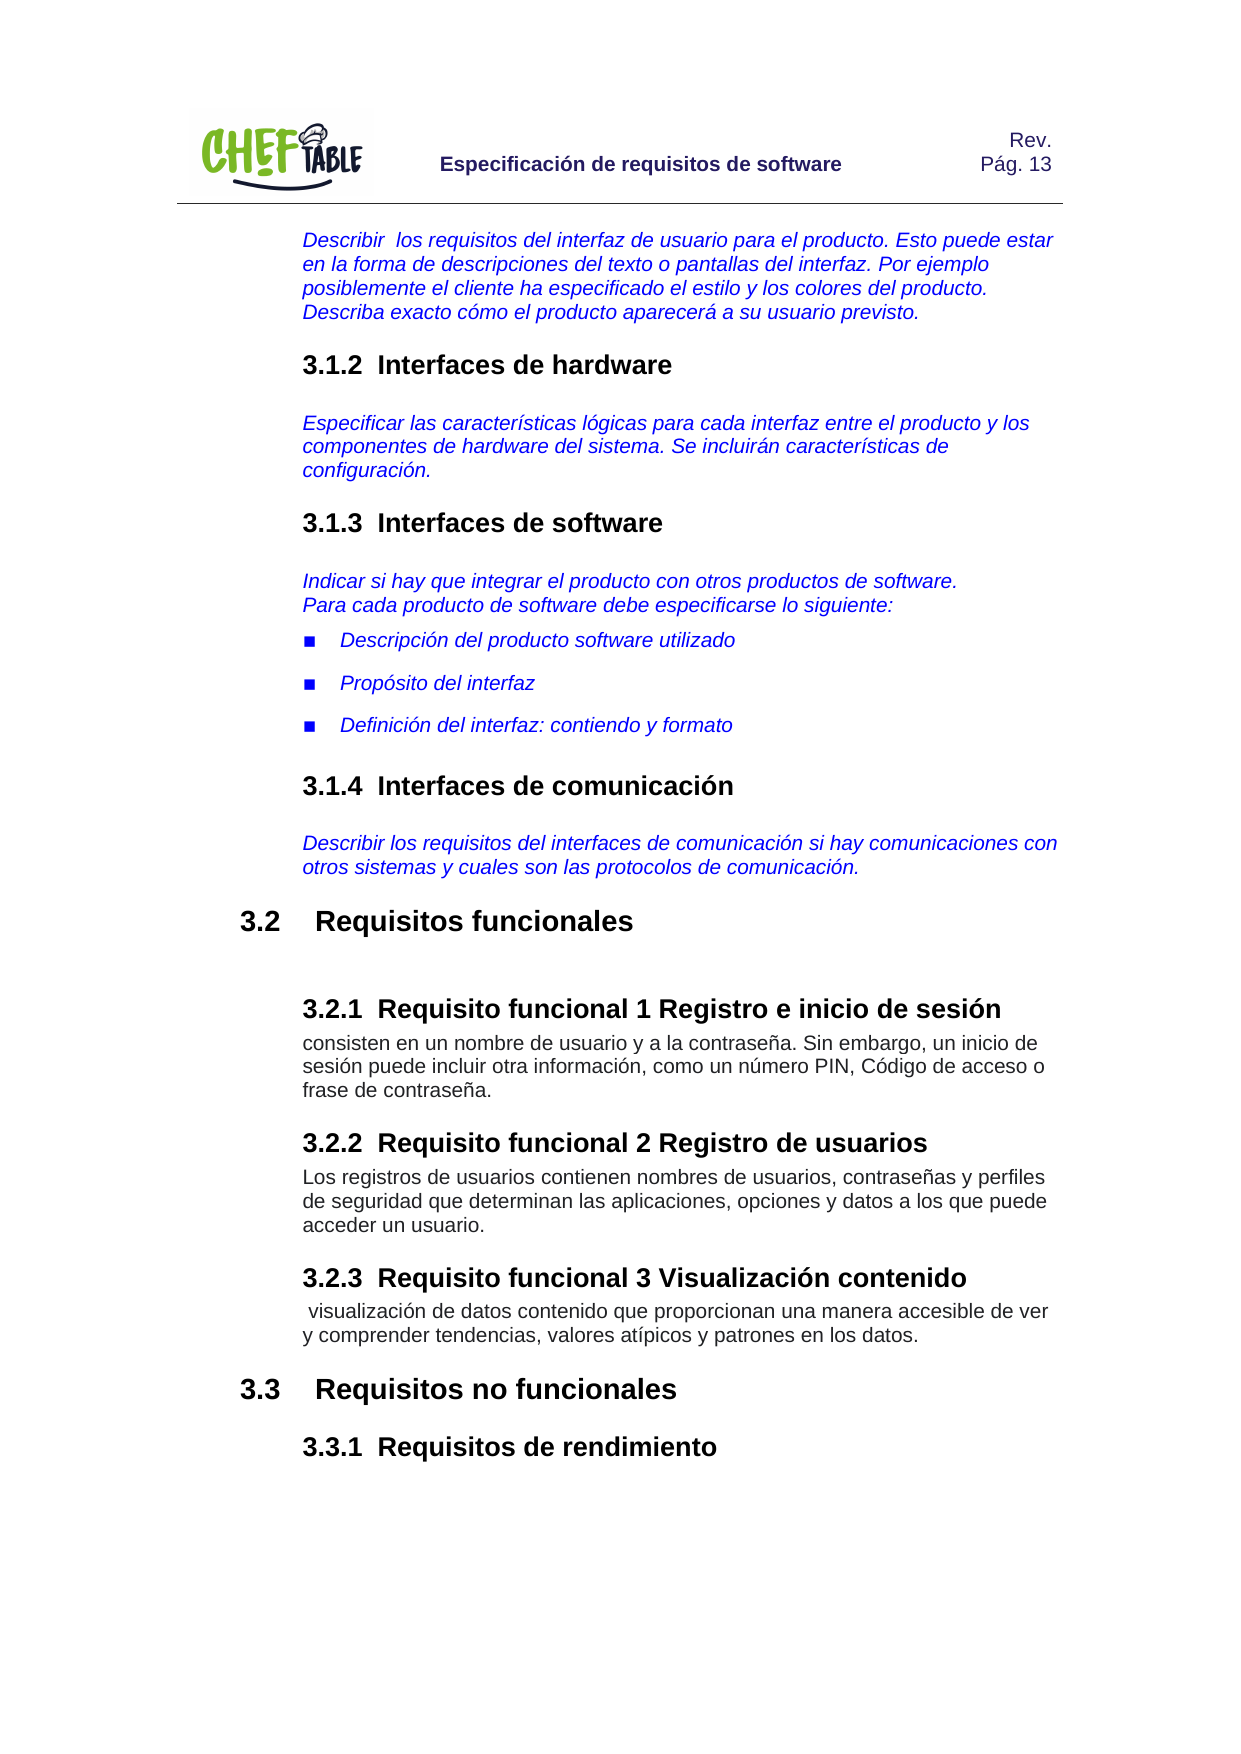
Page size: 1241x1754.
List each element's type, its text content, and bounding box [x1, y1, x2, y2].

text Indicar si hay que integrar el producto con otros productos de software. [302, 569, 1063, 593]
text Los registros de usuarios contienen nombres de usuarios, contraseñas y perfiles de seguridad que determinan las aplicaciones, opciones y datos a los que puede acceder un usuario. [485, 1165, 1063, 1237]
list Definición del interfaz: contiendo y formato [302, 702, 1063, 745]
subtitle Requisito funcional 3 Visualización contenido [302, 1262, 1063, 1293]
text Describir los requisitos del interfaces de comunicación si hay comunicaciones con otros sistemas y cuales son las protocolos de comunicación. [302, 831, 1063, 879]
text Especificar las características lógicas para cada interfaz entre el producto y los componentes de hardware del sistema. Se incluirán características de configuración. [302, 410, 1063, 482]
subtitle Interfaces de comunicación [302, 770, 1063, 801]
picture [188, 108, 375, 196]
text Para cada producto de software debe especificarse lo siguiente: [302, 593, 1063, 617]
subtitle Requisitos funcionales [240, 904, 1063, 938]
text consisten en un nombre de usuario y a la contraseña. Sin embargo, un inicio de sesión puede incluir otra información, como un número PIN, Código de acceso o frase de contraseña. [492, 1030, 1063, 1102]
text Describir los requisitos del interfaz de usuario para el producto. Esto puede estar en la forma de descripciones del texto o pantallas del interfaz. Por ejemplo posiblemente el cliente ha especificado el estilo y los colores del producto. Describa exacto cómo el producto aparecerá a su usuario previsto. [302, 228, 1063, 324]
subtitle Requisitos no funcionales [240, 1372, 1063, 1406]
subtitle Requisito funcional 2 Registro de usuarios [302, 1127, 1063, 1158]
subtitle Requisito funcional 1 Registro e inicio de sesión [302, 993, 1063, 1024]
subtitle Requisitos de rendimiento [302, 1431, 1063, 1462]
subtitle Interfaces de software [302, 507, 1063, 538]
subtitle Interfaces de hardware [302, 349, 1063, 380]
list Descripción del producto software utilizado [302, 617, 1063, 659]
list Propósito del interfaz [302, 659, 1063, 702]
